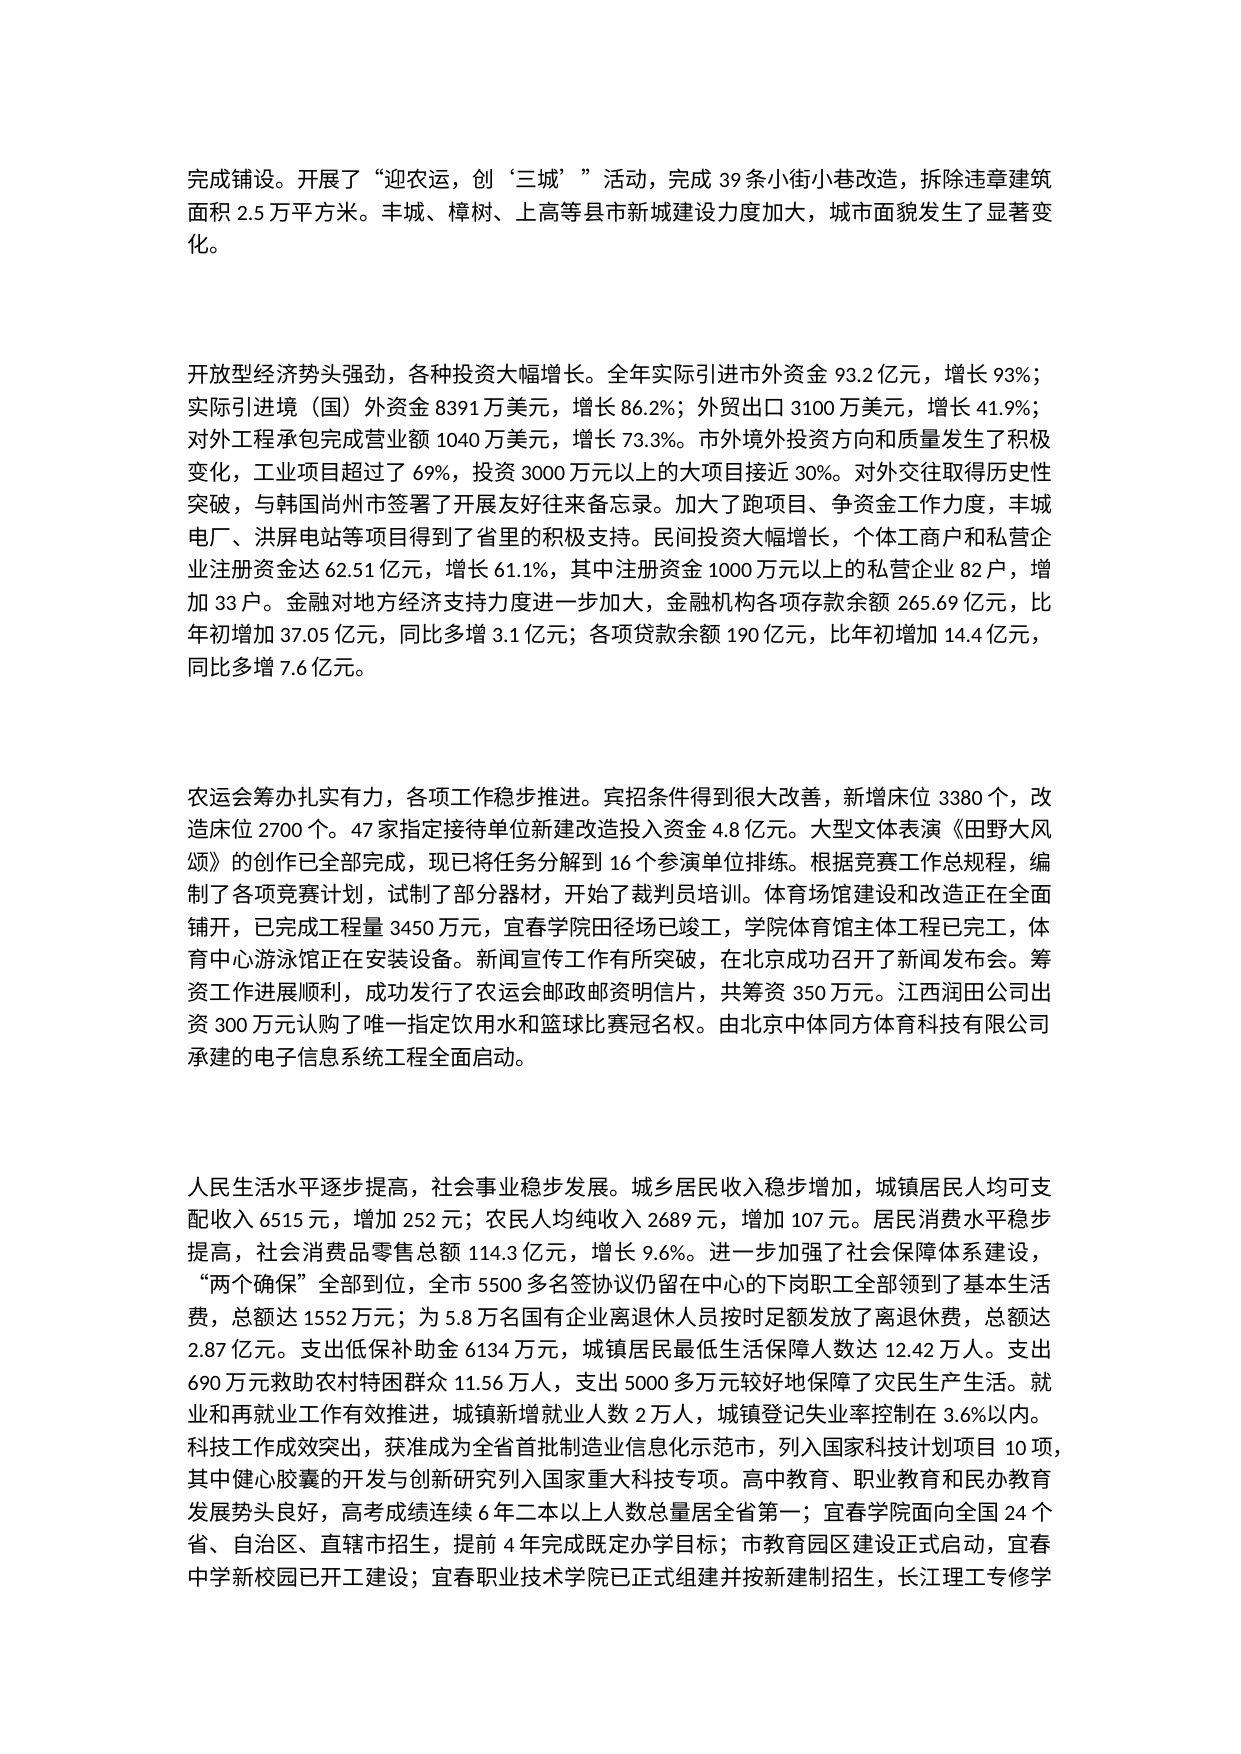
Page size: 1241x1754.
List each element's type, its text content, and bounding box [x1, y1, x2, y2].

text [187, 162, 1053, 259]
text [187, 1169, 1053, 1592]
text 开放型经济势头强劲，各种投资大幅增长。全年实际引进市外资金93.2亿元，增长93%；实际引进境（国）外资金8391万美元，增长86.2%；外贸出口3100万美元，增长41.9%；对外工程承包完成营业额1040万美元，增长73.3%。市外境外投资方向和质量发生了积极变化，工业项目超过了69%，投资3000万元以上的大项目接近30%。对外交往取得历史性突破，与韩国尚州市签署了开展友好往来备忘录。加大了跑项目、争资金工作力度，丰城电厂、洪屏电站等项目得到了省里的积极支持。民间投资大幅增长，个体工商户和私营企业注册资金达62.51亿元，增长61.1%，其中注册资金1000万元以上的私营企业82户，增加33户。金融对地方经济支持力度进一步加大，金融机构各项存款余额265.69亿元，比年初增加37.05亿元，同比多增3.1亿元；各项贷款余额190亿元，比年初增加14.4亿元，同比多增7.6亿元。 [187, 357, 1053, 682]
text 农运会筹办扎实有力，各项工作稳步推进。宾招条件得到很大改善，新增床位3380个，改造床位2700个。47家指定接待单位新建改造投入资金4.8亿元。大型文体表演《田野大风颂》的创作已全部完成，现已将任务分解到16个参演单位排练。根据竞赛工作总规程，编制了各项竞赛计划，试制了部分器材，开始了裁判员培训。体育场馆建设和改造正在全面铺开，已完成工程量3450万元，宜春学院田径场已竣工，学院体育馆主体工程已完工，体育中心游泳馆正在安装设备。新闻宣传工作有所突破，在北京成功召开了新闻发布会。筹资工作进展顺利，成功发行了农运会邮政邮资明信片，共筹资350万元。江西润田公司出资300万元认购了唯一指定饮用水和篮球比赛冠名权。由北京中体同方体育科技有限公司承建的电子信息系统工程全面启动。 [187, 779, 1053, 1072]
